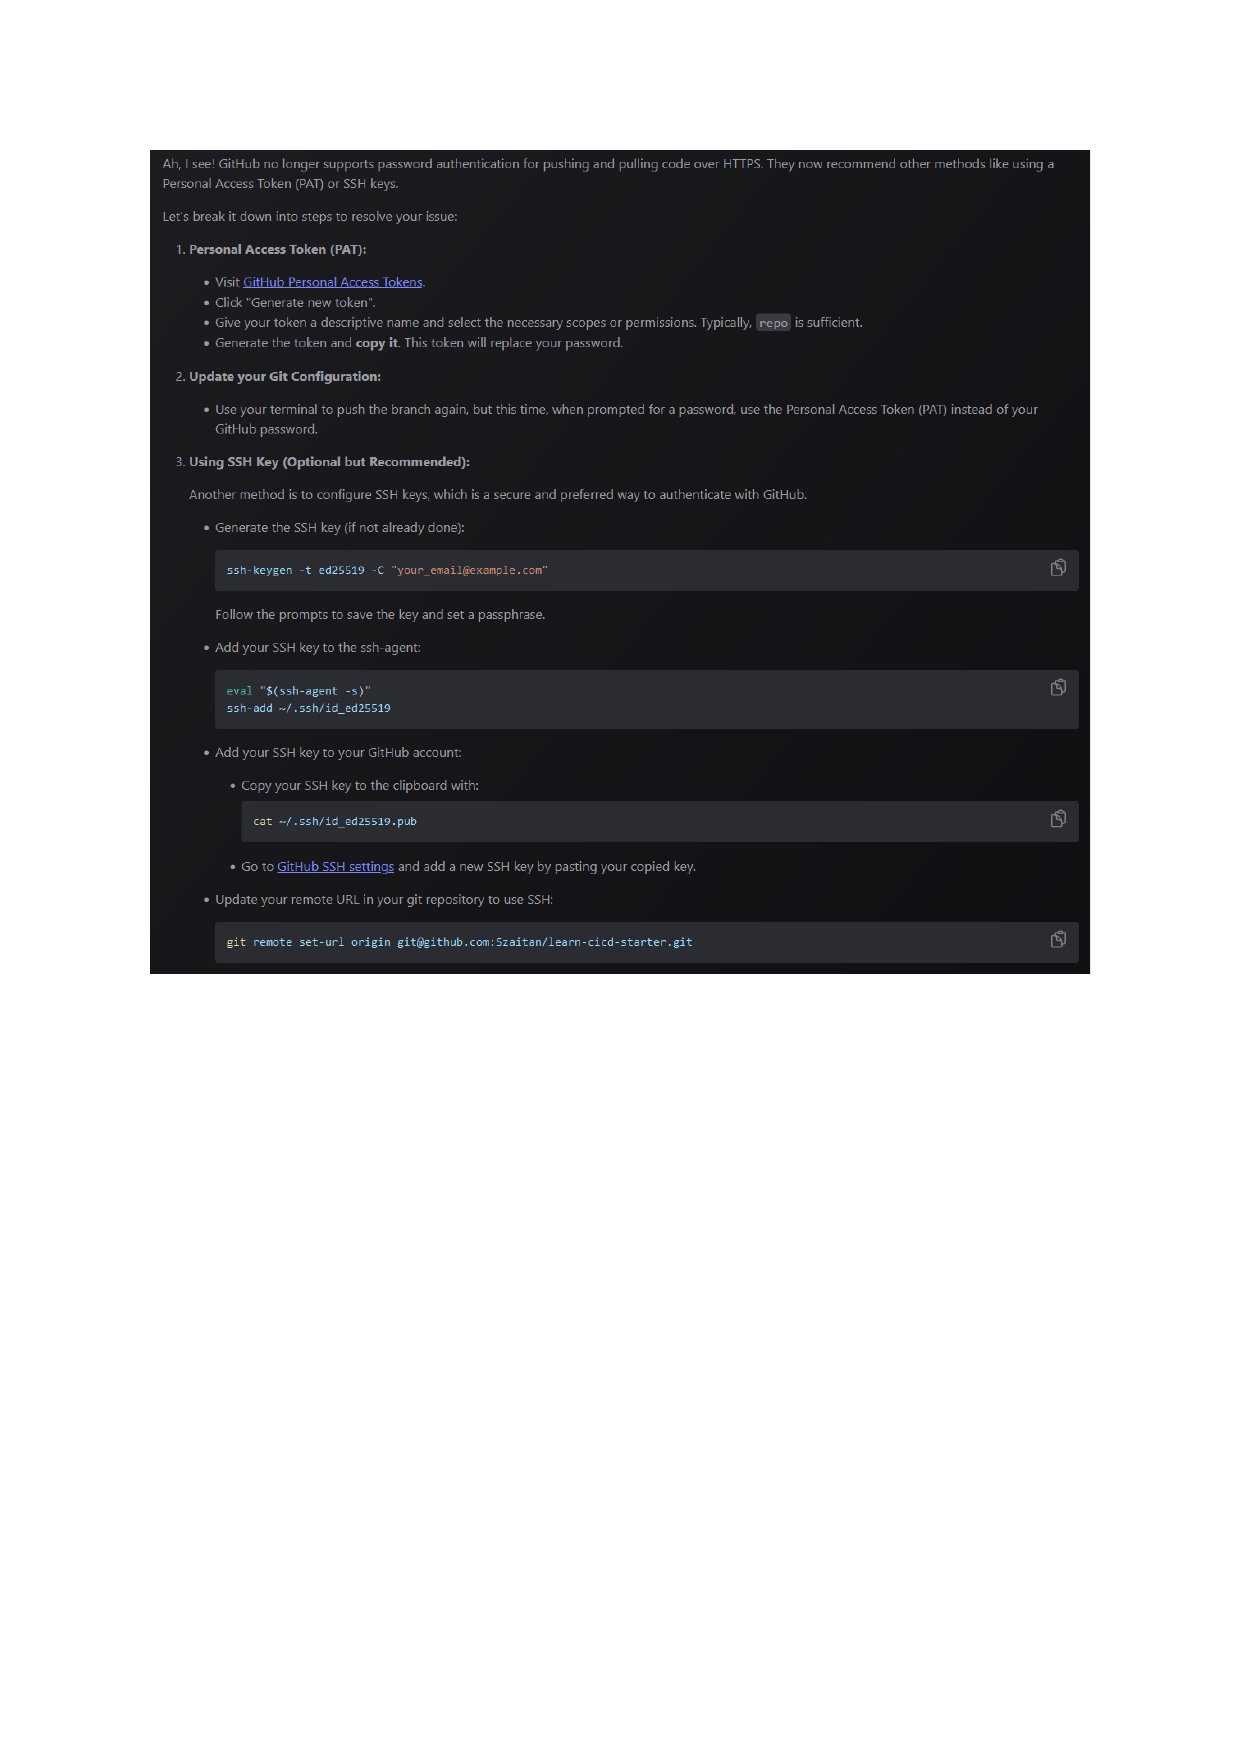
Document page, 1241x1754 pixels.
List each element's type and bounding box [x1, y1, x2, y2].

picture [150, 150, 1091, 974]
